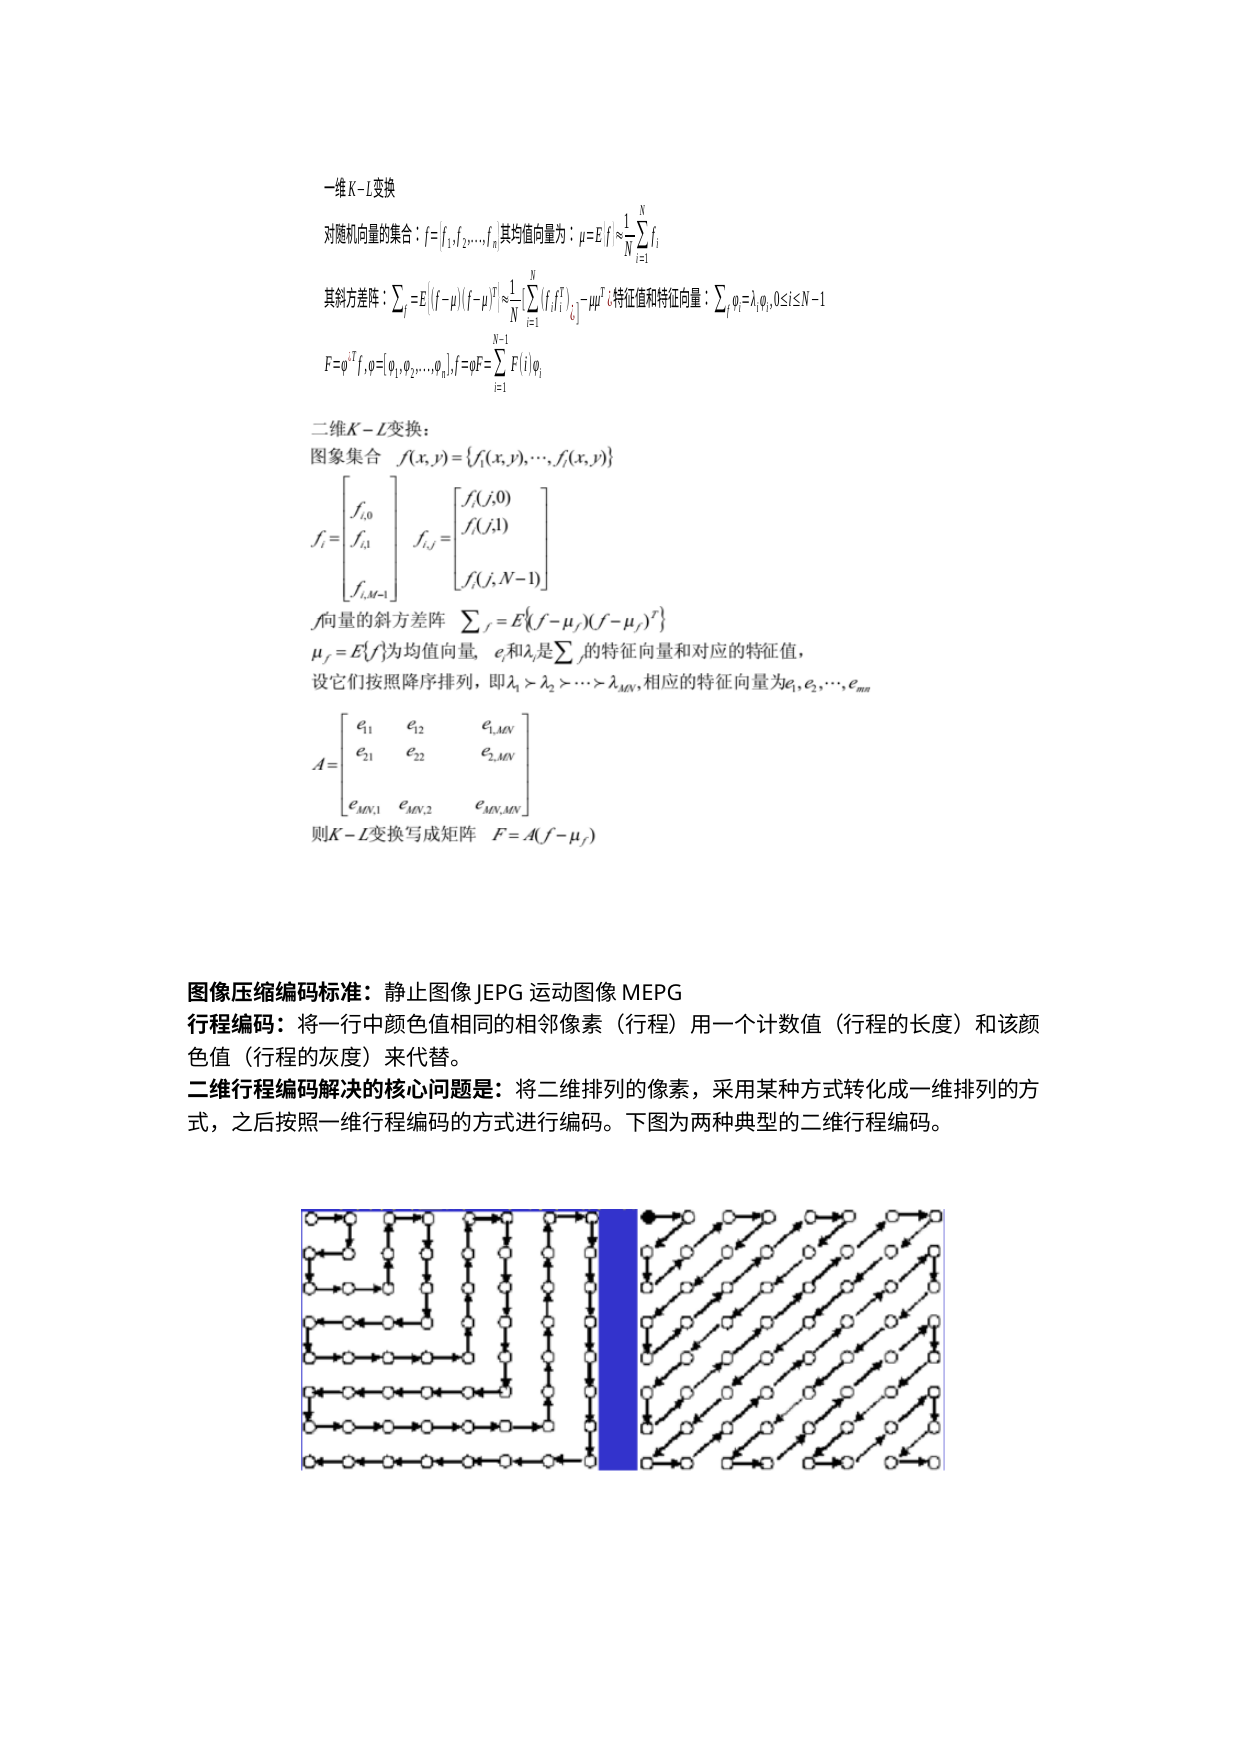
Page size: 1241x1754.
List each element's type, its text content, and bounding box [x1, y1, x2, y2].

text 图像压缩编码标准：静止图像JEPG 运动图像MEPG [187, 974, 1053, 1007]
picture [301, 1209, 945, 1472]
text 行程编码：将一行中颜色值相同的相邻像素（行程）用一个计数值（行程的长度）和该颜色值（行程的灰度）来代替。 [187, 1007, 1053, 1072]
text 二维行程编码解决的核心问题是：将二维排列的像素，采用某种方式转化成一维排列的方式，之后按照一维行程编码的方式进行编码。下图为两种典型的二维行程编码。 [187, 1072, 1053, 1137]
picture [309, 417, 872, 849]
